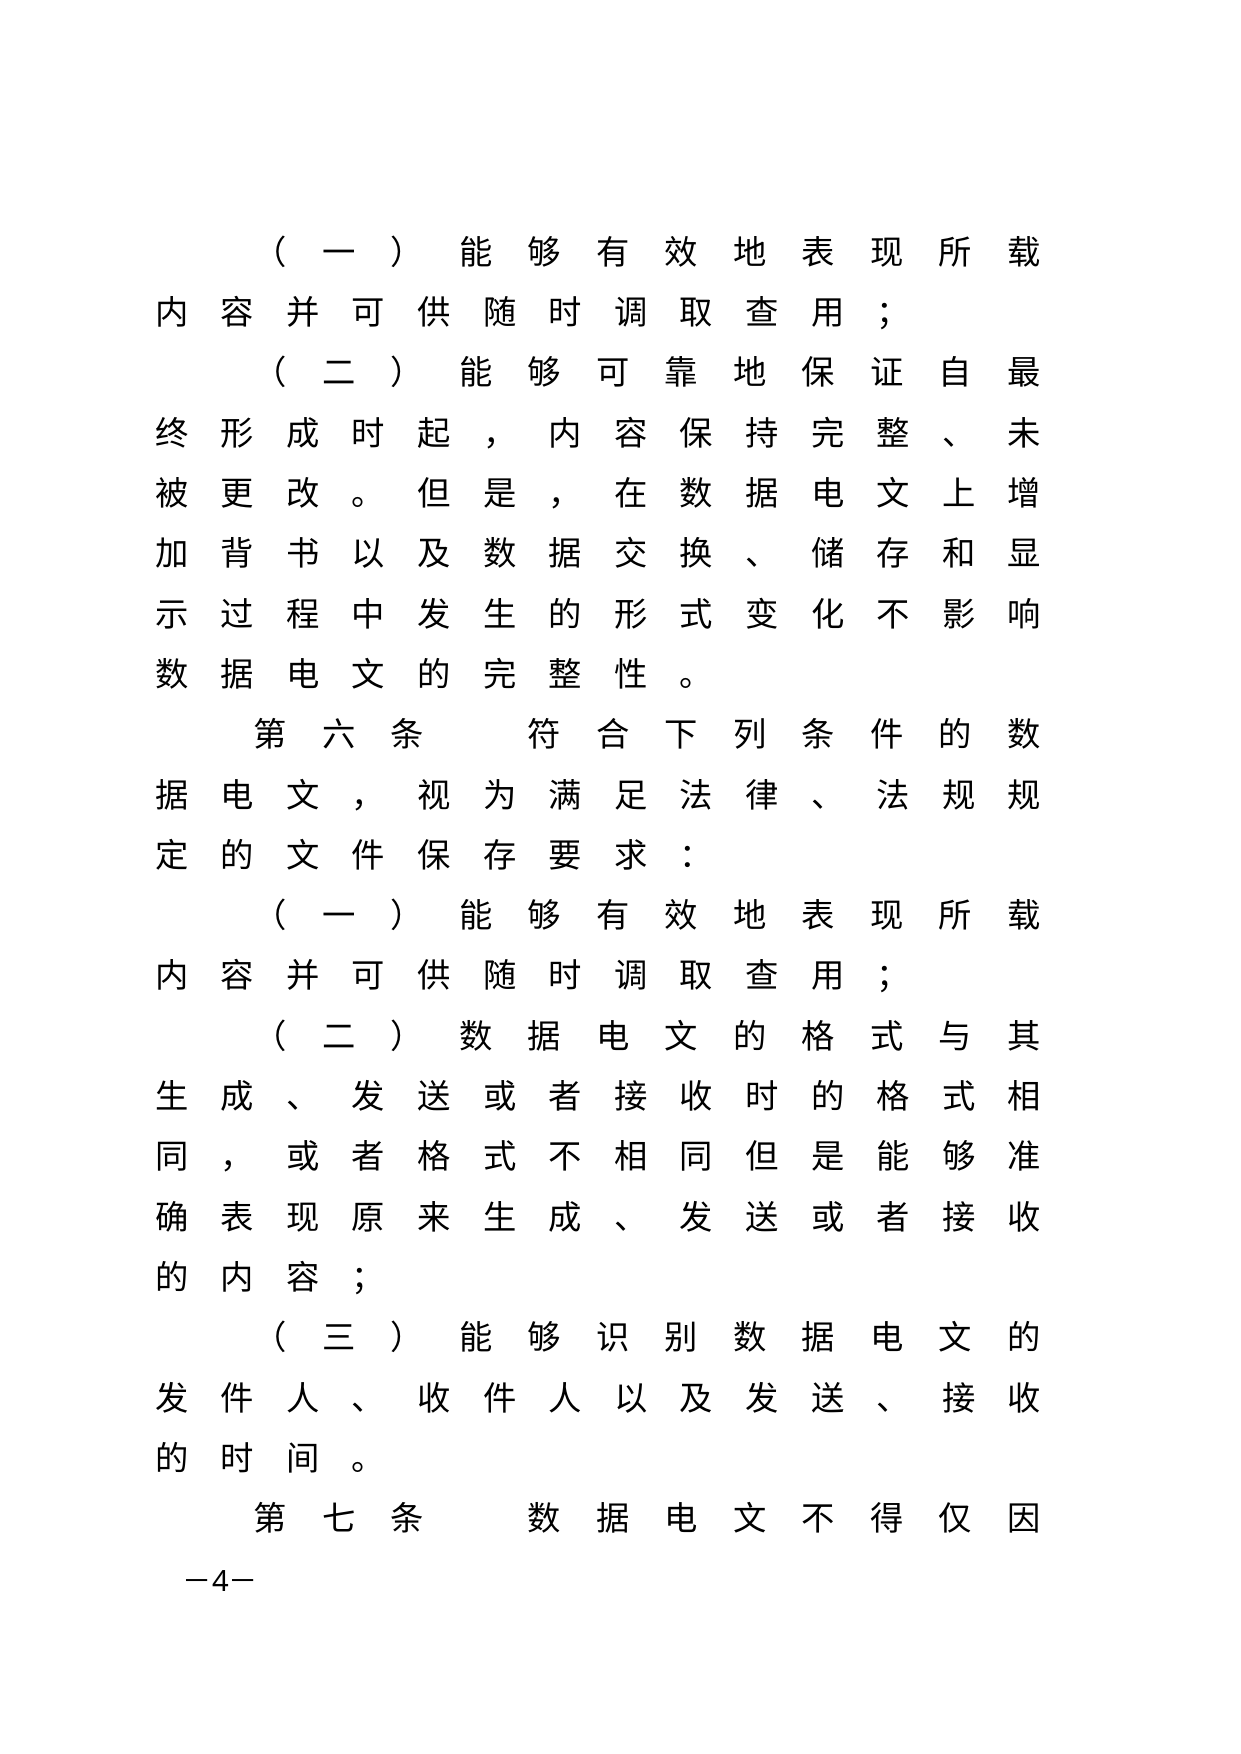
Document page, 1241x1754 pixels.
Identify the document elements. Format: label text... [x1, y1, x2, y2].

text （一）能够有效地表现所载内容并可供随时调取查用； [155, 883, 1073, 1003]
text （二）数据电文的格式与其生成、发送或者接收时的格式相同，或者格式不相同但是能够准确表现原来生成、发送或者接收的内容； [155, 1003, 1073, 1305]
text （一）能够有效地表现所载内容并可供随时调取查用； [155, 219, 1073, 340]
text 第六条 符合下列条件的数据电文，视为满足法律、法规规定的文件保存要求： [155, 702, 1073, 883]
text （二）能够可靠地保证自最终形成时起，内容保持完整、未被更改。但是，在数据电文上增加背书以及数据交换、储存和显示过程中发生的形式变化不影响数据电文的完整性。 [155, 340, 1073, 702]
text 第七条 数据电文不得仅因为其是以电子、光学、磁或者类似手段生成、发送、接收或者储存的而被拒绝作为证据使用。 [155, 1486, 1073, 1546]
text （三）能够识别数据电文的发件人、收件人以及发送、接收的时间。 [155, 1305, 1073, 1486]
